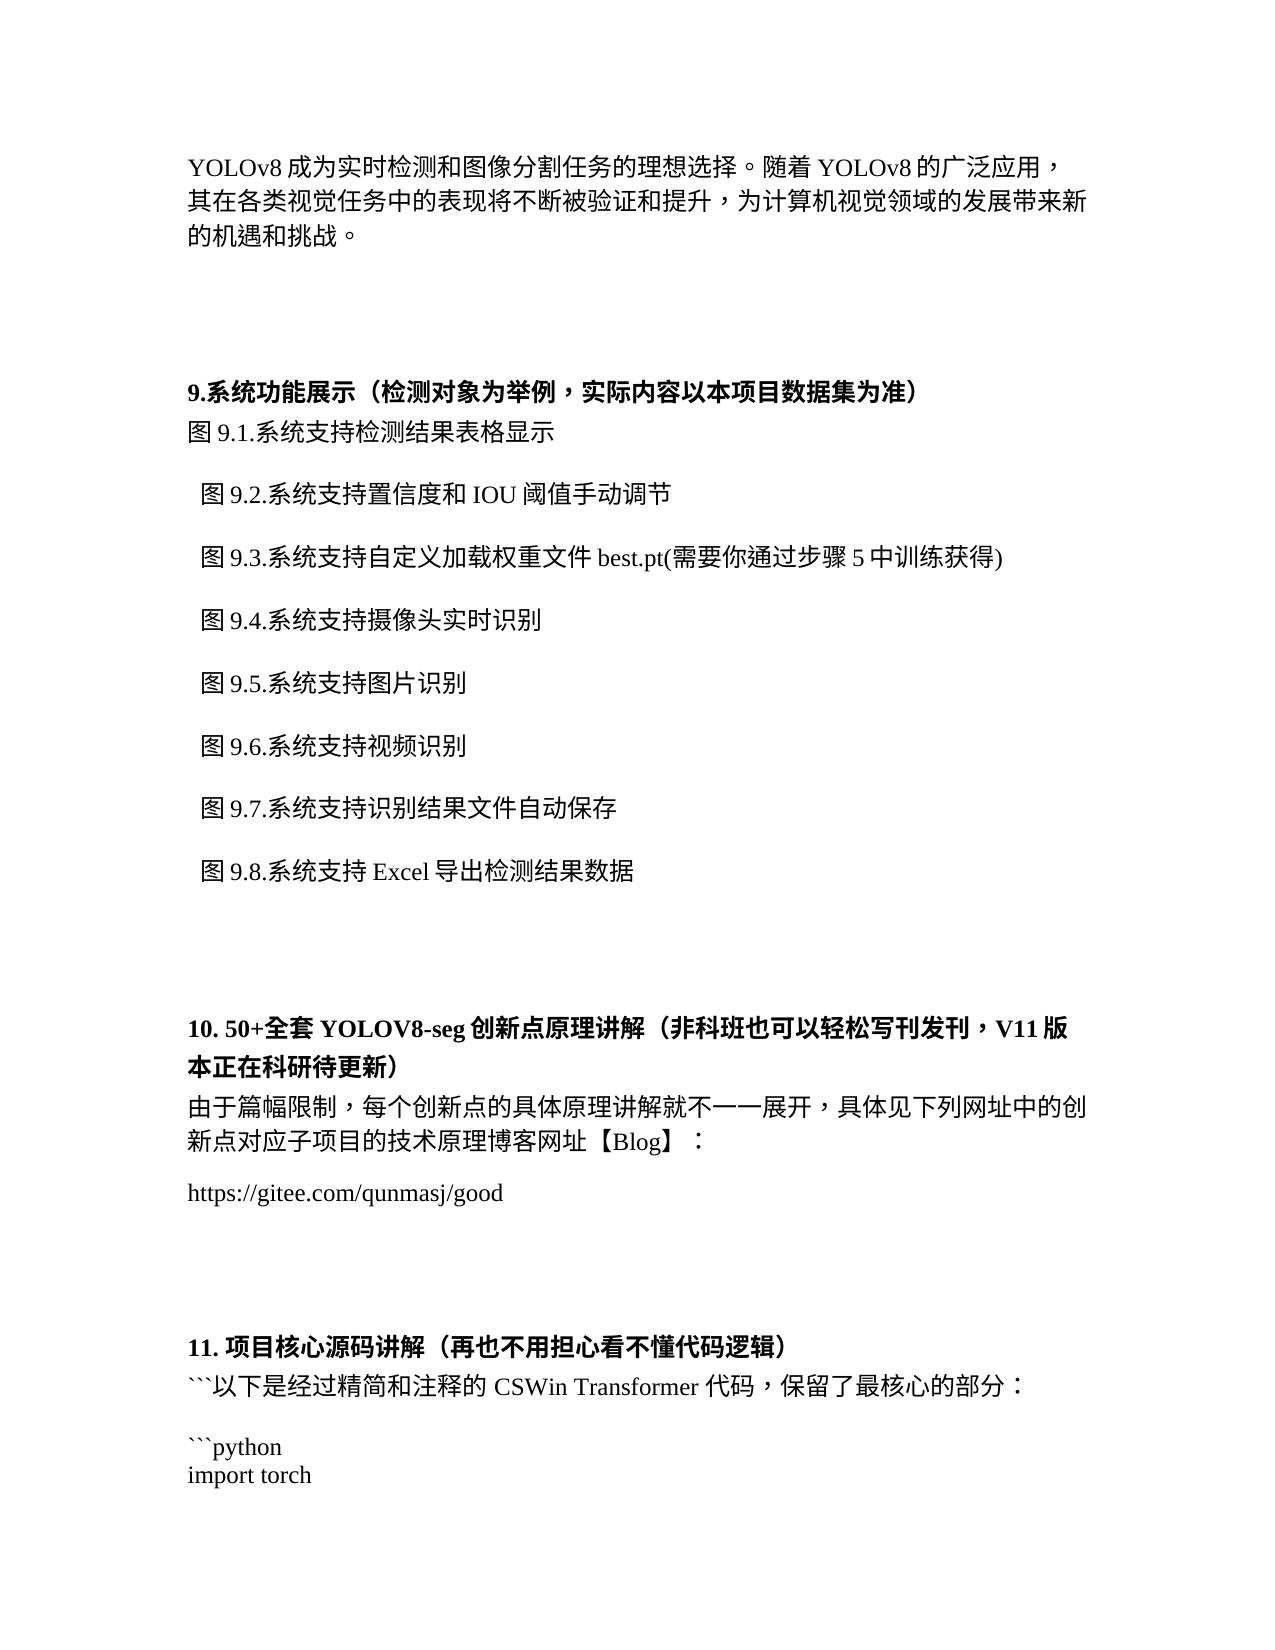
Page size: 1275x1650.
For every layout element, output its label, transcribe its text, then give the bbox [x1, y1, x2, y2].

text 图9.1.系统支持检测结果表格显示 图9.2.系统支持置信度和IOU阈值手动调节 图9.3.系统支持自定义加载权重文件best.pt(需要你通过步骤5中训练获得) 图9.4.系统支持摄像头实时识别 图9.5.系统支持图片识别 图9.6.系统支持视频识别 图9.7.系统支持识别结果文件自动保存 图9.8.系统支持Excel导出检测结果数据 [187, 414, 1087, 888]
subtitle 10. 50+全套YOLOV8-seg创新点原理讲解（非科班也可以轻松写刊发刊，V11版本正在科研待更新） [187, 1011, 1087, 1084]
subtitle 9.系统功能展示（检测对象为举例，实际内容以本项目数据集为准） [187, 375, 1087, 409]
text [187, 1369, 1087, 1489]
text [187, 150, 1087, 252]
subtitle 11. 项目核心源码讲解（再也不用担心看不懂代码逻辑） [187, 1330, 1087, 1364]
text https://gitee.com/qunmasj/good [187, 1178, 1087, 1207]
text 由于篇幅限制，每个创新点的具体原理讲解就不一一展开，具体见下列网址中的创新点对应子项目的技术原理博客网址【Blog】： [187, 1089, 1087, 1157]
